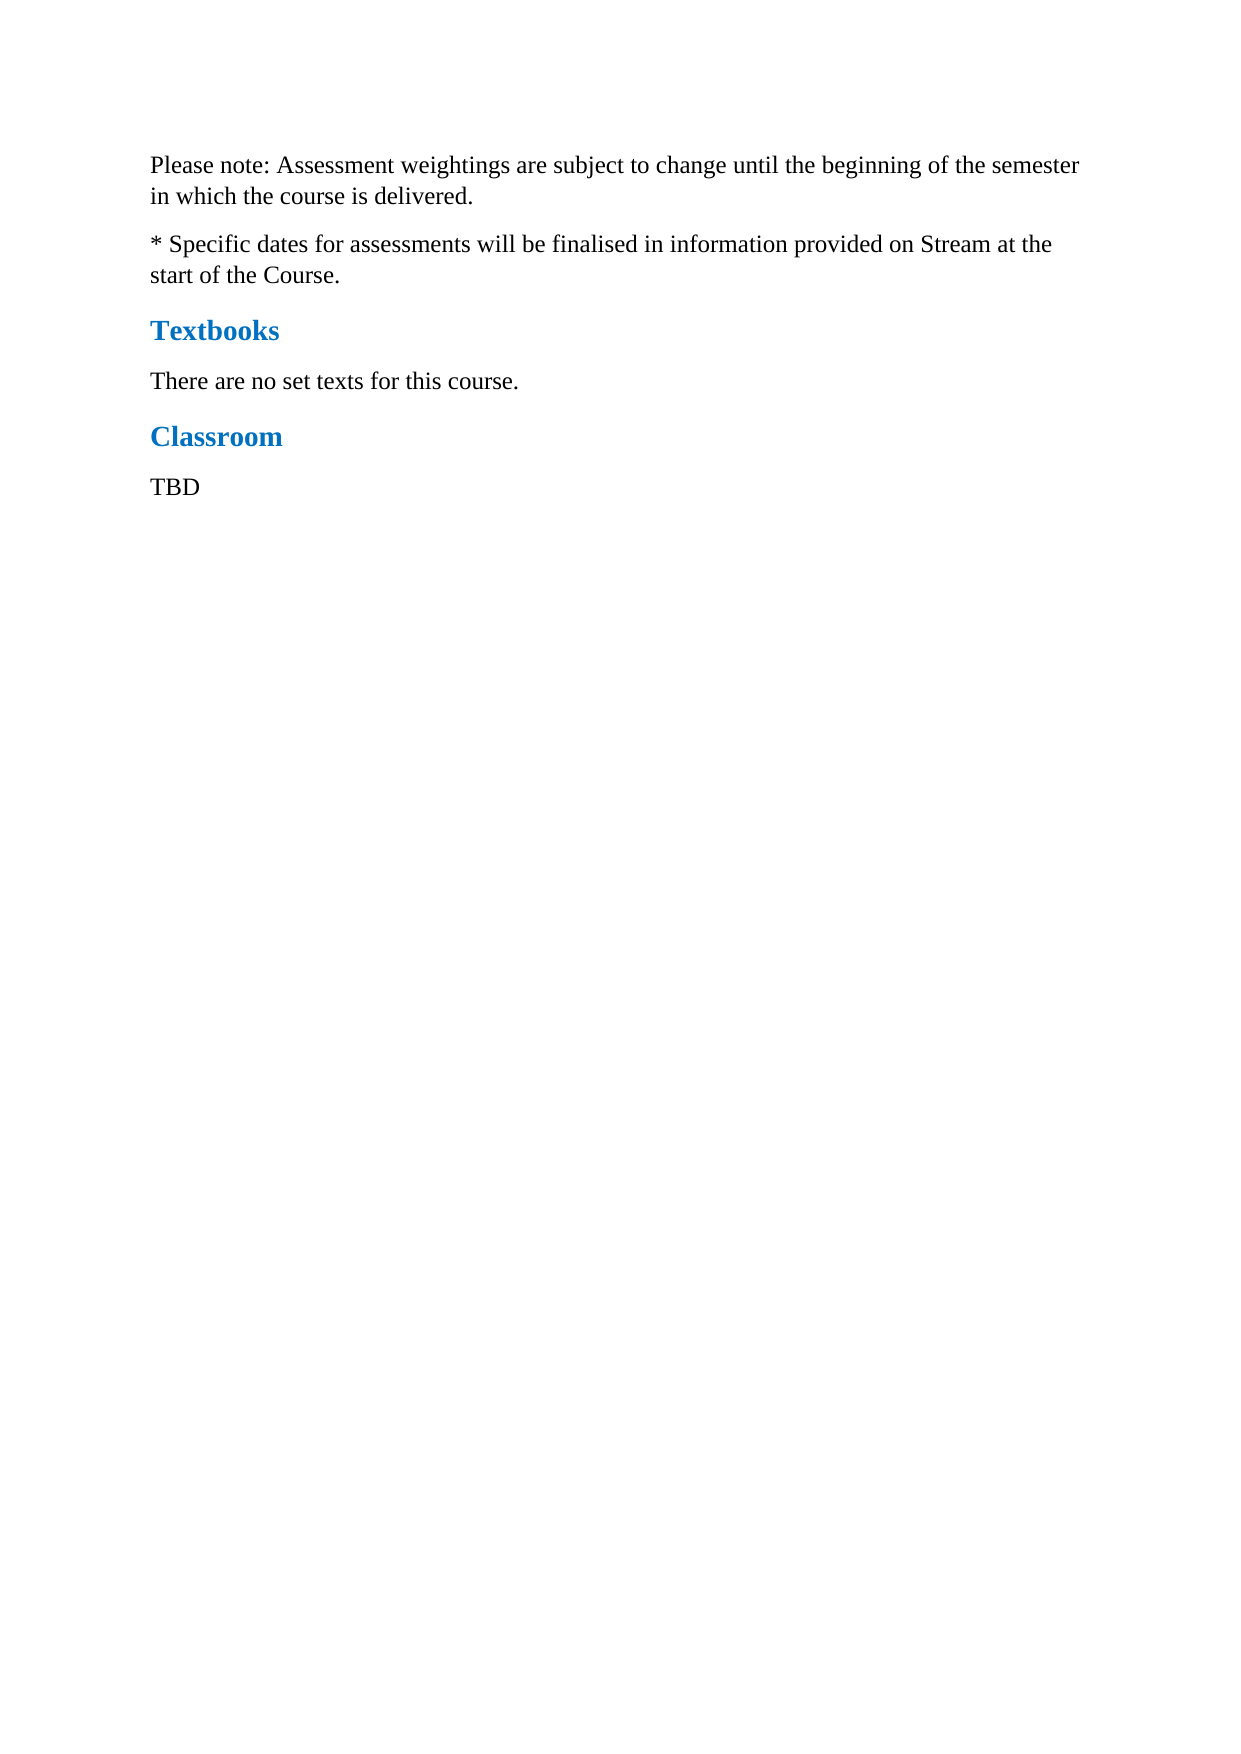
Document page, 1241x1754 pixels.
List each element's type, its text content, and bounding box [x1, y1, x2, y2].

text Please note: Assessment weightings are subject to change until the beginning of the semester in which the course is delivered. [150, 150, 1090, 210]
text There are no set texts for this course. [150, 366, 1090, 394]
text TBD [150, 472, 1090, 501]
text * Specific dates for assessments will be finalised in information provided on Stream at the start of the Course. [150, 229, 1090, 288]
text Classroom [150, 413, 1090, 455]
text Textbooks [150, 307, 1090, 349]
